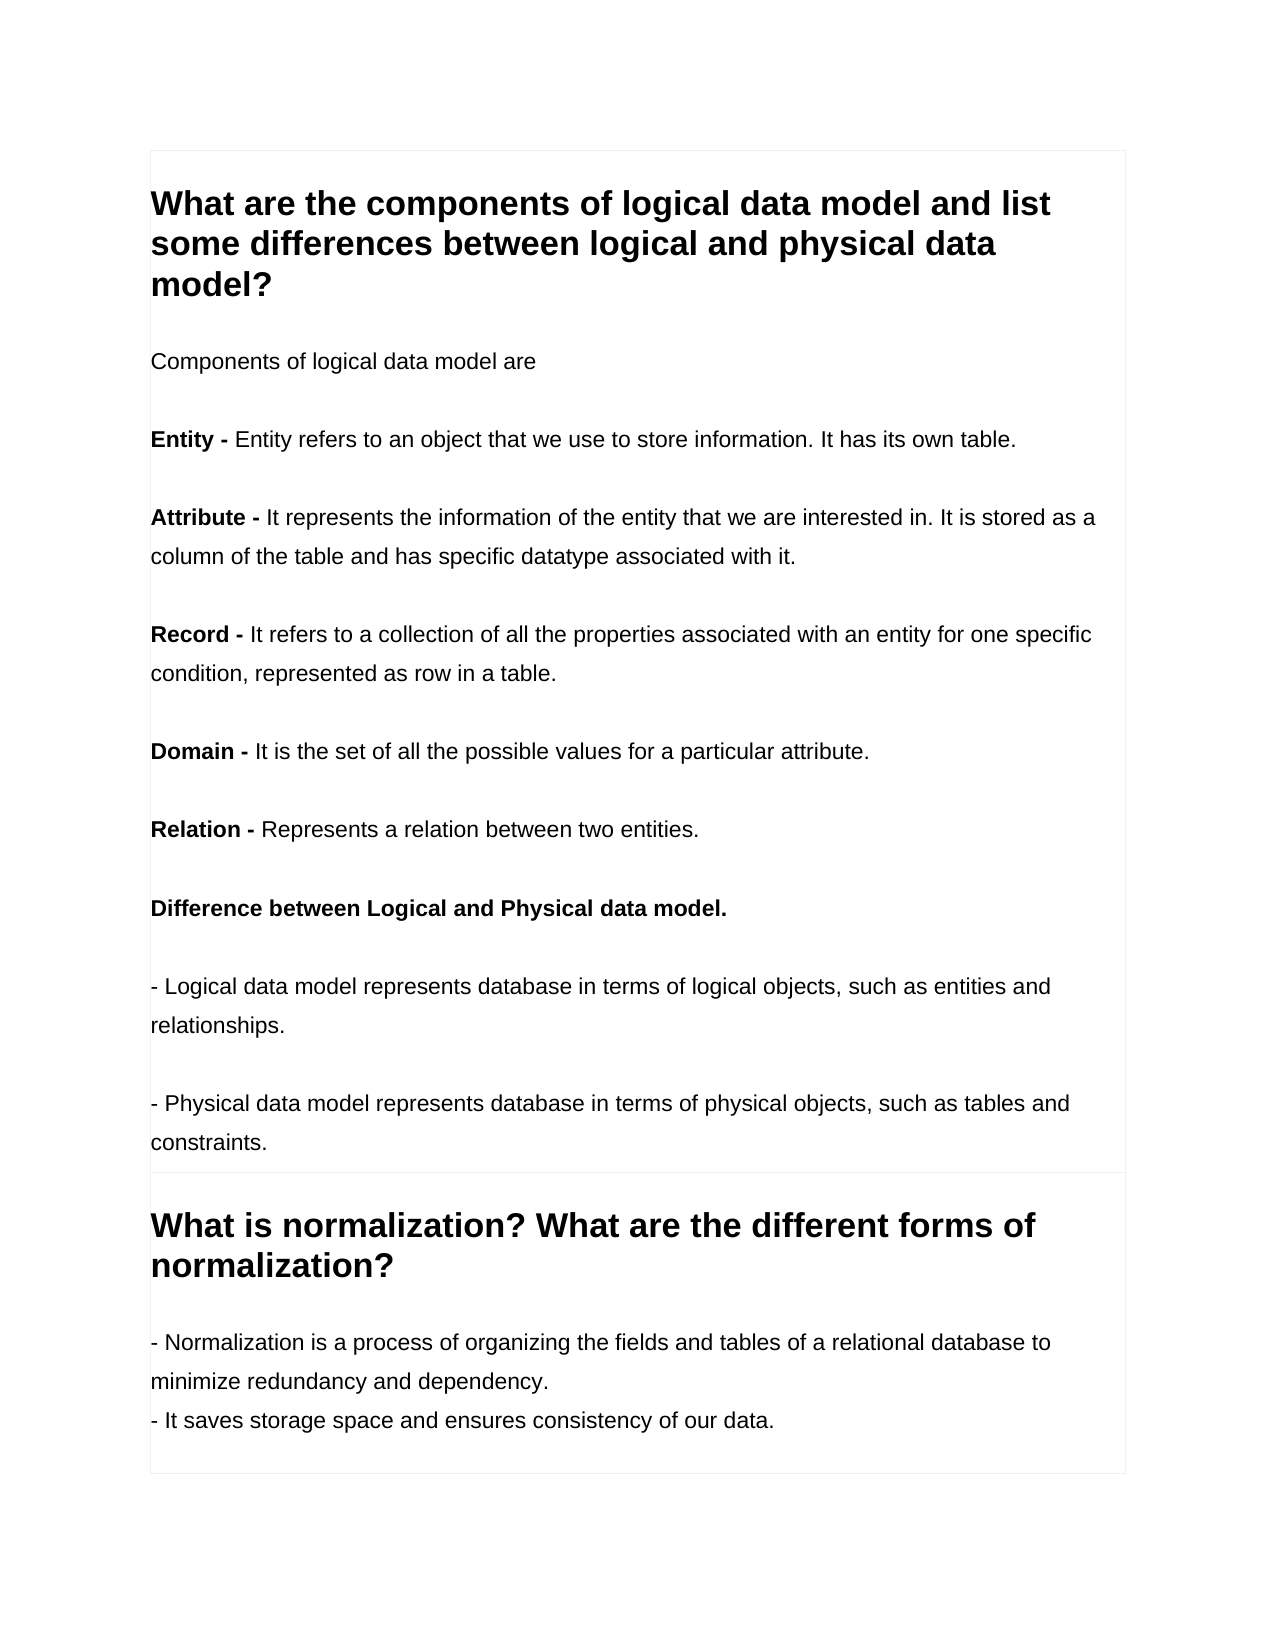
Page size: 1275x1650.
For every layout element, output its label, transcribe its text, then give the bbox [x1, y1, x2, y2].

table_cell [151, 1173, 1125, 1472]
table_cell What are the components of logical data model and list some differences between logical and physical data model? Components of logical data model are Entity - Entity refers to an object that we use to store information. It has its own table. Attribute - It represents the information of the entity that we are interested in. It is stored as a column of the table and has specific datatype associated with it. Record - It refers to a collection of all the properties associated with an entity for one specific condition, represented as row in a table. Domain - It is the set of all the possible values for a particular attribute. Relation - Represents a relation between two entities. Difference between Logical and Physical data model. - Logical data model represents database in terms of logical objects, such as entities and relationships. - Physical data model represents database in terms of physical objects, such as tables and constraints. [151, 151, 1125, 1172]
